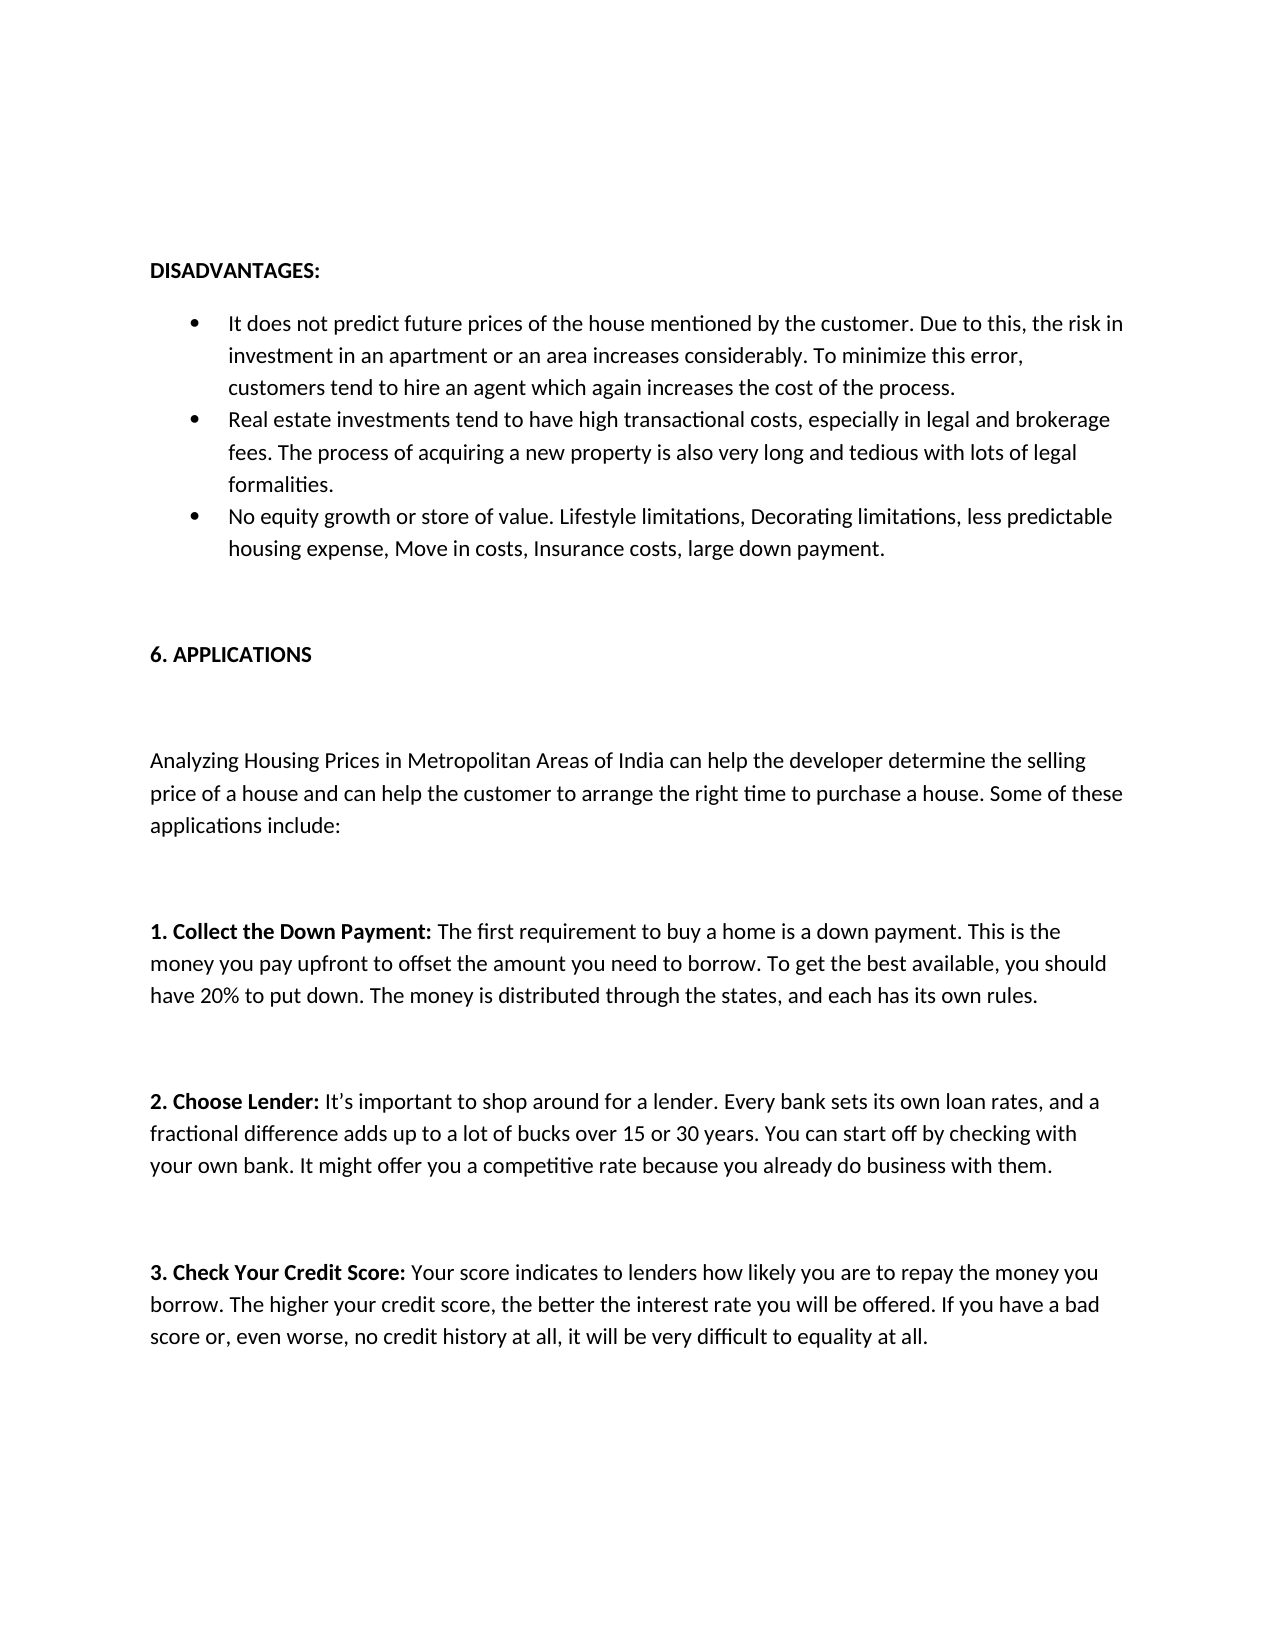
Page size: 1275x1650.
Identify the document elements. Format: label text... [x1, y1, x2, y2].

list No equity growth or store of value. Lifestyle limitations, Decorating limitations, less predictable housing expense, Move in costs, Insurance costs, large down payment. [191, 502, 1125, 562]
text 6. APPLICATIONS [150, 640, 1125, 668]
list It does not predict future prices of the house mentioned by the customer. Due to this, the risk in investment in an apartment or an area increases considerably. To minimize this error, customers tend to hire an agent which again increases the cost of the process. [191, 309, 1125, 401]
text Analyzing Housing Prices in Metropolitan Areas of India can help the developer determine the selling price of a house and can help the customer to arrange the right time to purchase a house. Some of these applications include: [150, 746, 1125, 839]
list Real estate investments tend to have high transactional costs, especially in legal and brokerage fees. The process of acquiring a new property is also very long and tedious with lots of legal formalities. [191, 406, 1125, 498]
text 3. Check Your Credit Score: Your score indicates to lenders how likely you are to repay the money you borrow. The higher your credit score, the better the interest rate you will be offered. If you have a bad score or, even worse, no credit history at all, it will be very difficult to equality at all. [150, 1258, 1125, 1350]
text 1. Collect the Down Payment: The first requirement to buy a home is a down payment. This is the money you pay upfront to offset the amount you need to borrow. To get the best available, you should have 20% to put down. The money is distributed through the states, and each has its own rules. [150, 917, 1125, 1009]
text 2. Choose Lender: It’s important to shop around for a lender. Every bank sets its own loan rates, and a fractional difference adds up to a lot of bucks over 15 or 30 years. You can start off by checking with your own bank. It might offer you a competitive rate because you already do business with them. [150, 1087, 1125, 1180]
text DISADVANTAGES: [150, 256, 1125, 284]
